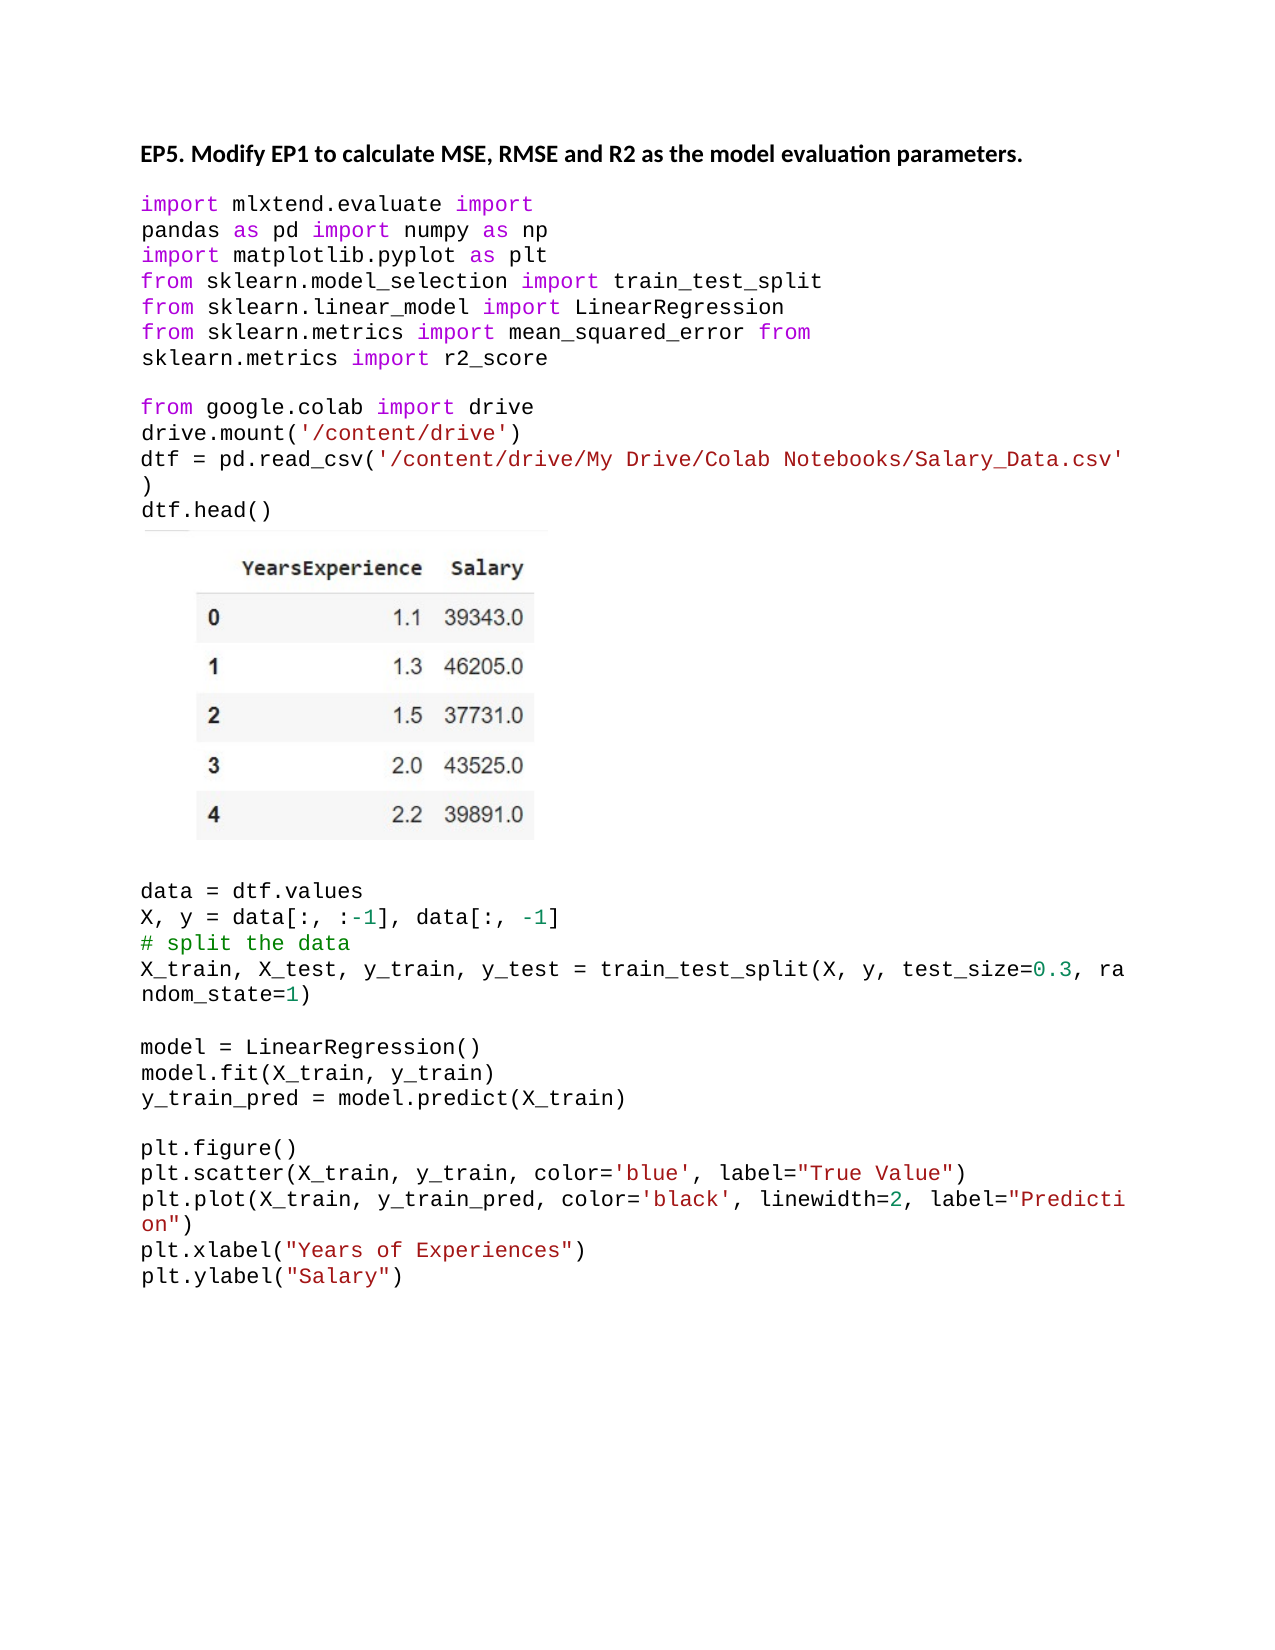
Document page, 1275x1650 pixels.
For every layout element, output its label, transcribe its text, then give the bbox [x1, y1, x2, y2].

text X, y = data[:, :-1], data[:, -1] [140, 906, 1127, 931]
text ) dtf.head() [140, 474, 286, 524]
text model = LinearRegression() model.fit(X_train, y_train) y_train_pred = model.predict(X_train) [140, 1036, 654, 1112]
text data = dtf.values [140, 880, 1127, 905]
picture [144, 530, 548, 840]
text from sklearn.model_selection import train_test_split from sklearn.linear_model import LinearRegression from sklearn.metrics import mean_squared_error from sklearn.metrics import r2_score [140, 270, 824, 372]
text plt.xlabel("Years of Experiences") plt.ylabel("Salary") [140, 1239, 851, 1290]
text EP5. Modify EP1 to calculate MSE, RMSE and R2 as the model evaluation parameters. [140, 138, 1126, 169]
text # split the data [140, 932, 1127, 957]
text from google.colab import drive drive.mount('/content/drive') [140, 396, 916, 447]
text X_train, X_test, y_train, y_test = train_test_split(X, y, test_size=0.3, ra ndom_state=1) [140, 958, 1127, 1008]
text import mlxtend.evaluate import pandas as pd import numpy as np import matplotlib.pyplot as plt [140, 193, 549, 269]
text plt.scatter(X_train, y_train, color='blue', label="True Value") plt.plot(X_train, y_train_pred, color='black', linewidth=2, label="Predicti on") [140, 1163, 1127, 1238]
text dtf = pd.read_csv('/content/drive/My Drive/Colab Notebooks/Salary_Data.csv' [140, 448, 1126, 473]
text plt.figure() [140, 1137, 1127, 1161]
